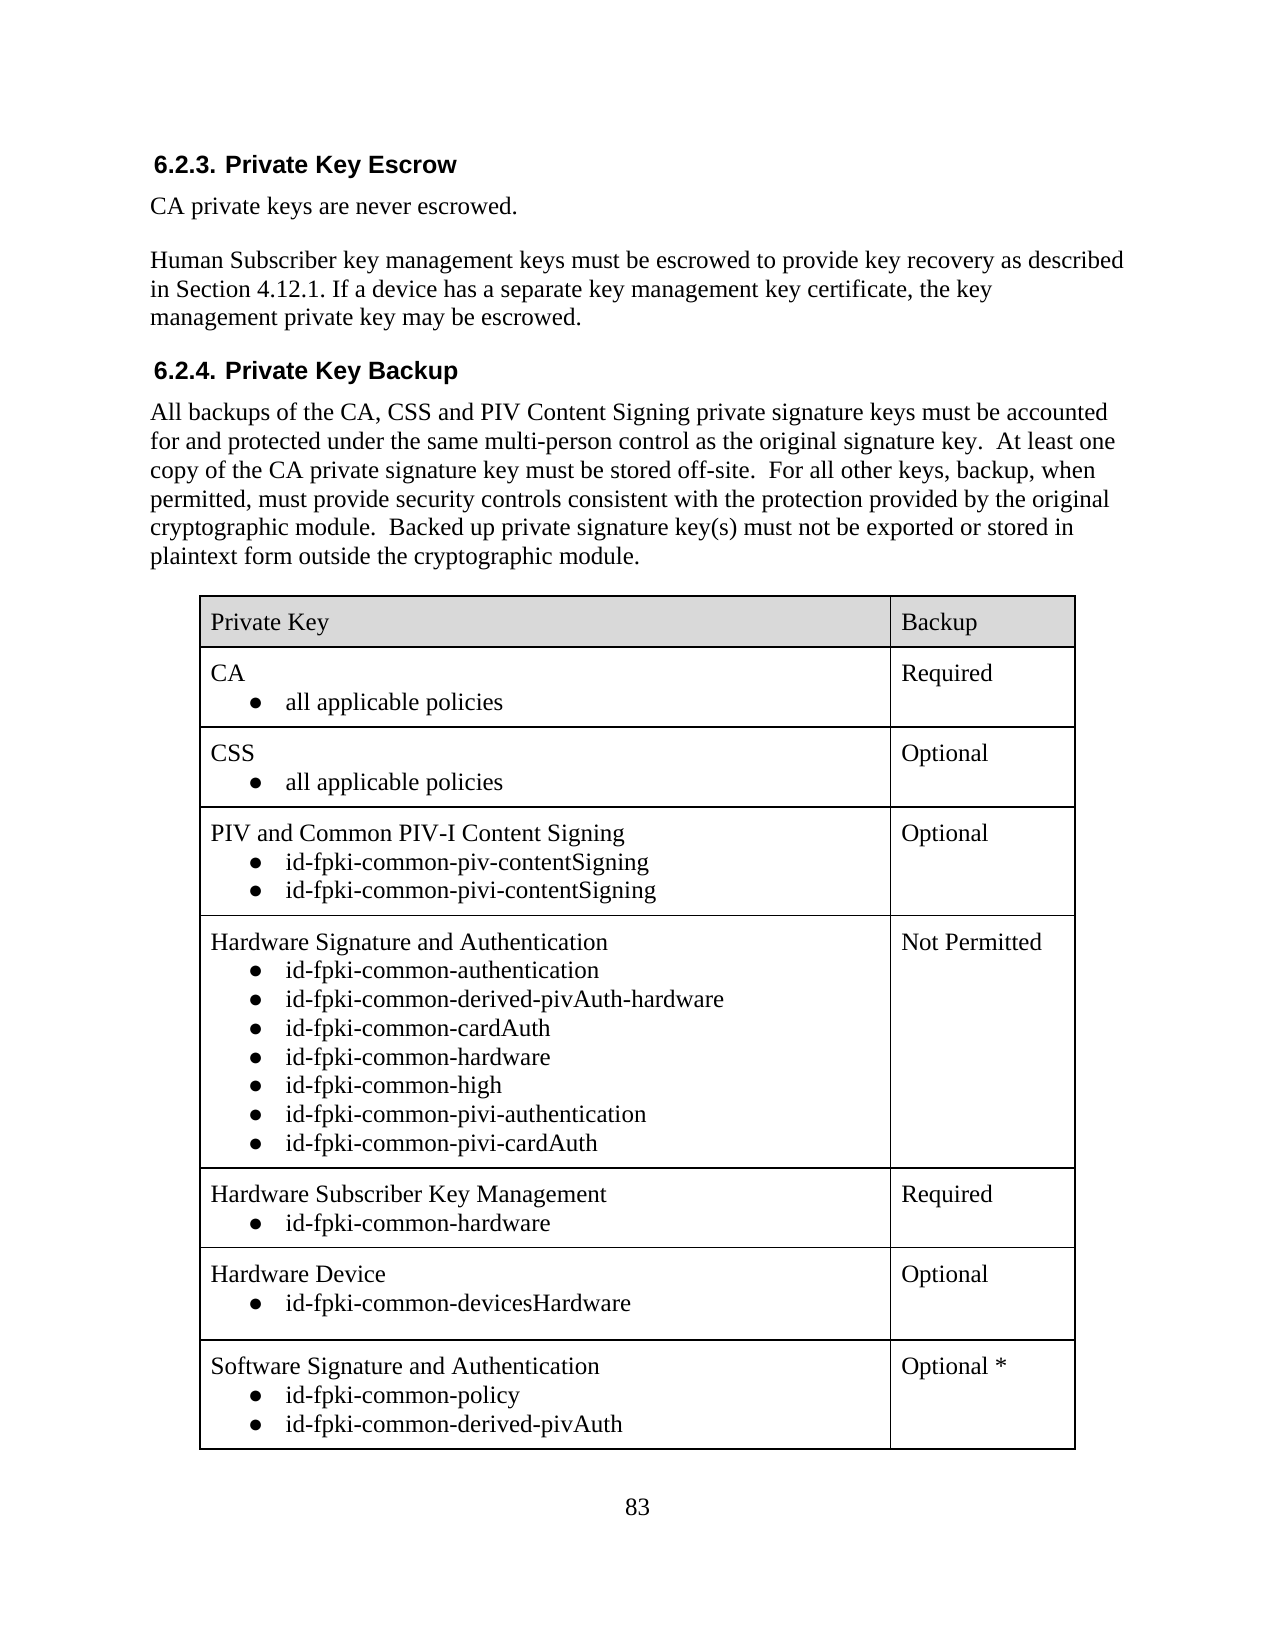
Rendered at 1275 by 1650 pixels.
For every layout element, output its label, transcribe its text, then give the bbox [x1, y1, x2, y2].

text CA private keys are never escrowed. [150, 191, 1125, 220]
table_cell CSS all applicable policies [201, 728, 890, 806]
table_cell Hardware Subscriber Key Management id-fpki-common-hardware [201, 1169, 890, 1247]
table_cell Hardware Device id-fpki-common-devicesHardware [201, 1248, 890, 1339]
table_cell Required [891, 1169, 1074, 1247]
table_header Backup [891, 597, 1074, 646]
table_header Private Key [201, 597, 890, 646]
table_cell Optional * [891, 1341, 1074, 1448]
table_cell Software Signature and Authentication id-fpki-common-policy id-fpki-common-derived-pivAuth [201, 1341, 890, 1448]
text All backups of the CA, CSS and PIV Content Signing private signature keys must be accounted for and protected under the same multi-person control as the original signature key. At least one copy of the CA private signature key must be stored off-site. For all other keys, backup, when permitted, must provide security controls consistent with the protection provided by the original cryptographic module. Backed up private signature key(s) must not be exported or stored in plaintext form outside the cryptographic module. [150, 397, 1125, 570]
table_cell CA all applicable policies [201, 648, 890, 726]
table_cell Optional [891, 1248, 1074, 1339]
table_cell PIV and Common PIV-I Content Signing id-fpki-common-piv-contentSigning id-fpki-common-pivi-contentSigning [201, 808, 890, 914]
table_cell Required [891, 648, 1074, 726]
table_cell Optional [891, 728, 1074, 806]
subtitle Private Key Escrow [154, 150, 1125, 179]
table_cell Hardware Signature and Authentication id-fpki-common-authentication id-fpki-common-derived-pivAuth-hardware id-fpki-common-cardAuth id-fpki-common-hardware id-fpki-common-high id-fpki-common-pivi-authentication id-fpki-common-pivi-cardAuth [201, 916, 890, 1167]
subtitle Private Key Backup [154, 356, 1125, 385]
table_cell Optional [891, 808, 1074, 914]
table_cell Not Permitted [891, 916, 1074, 1167]
